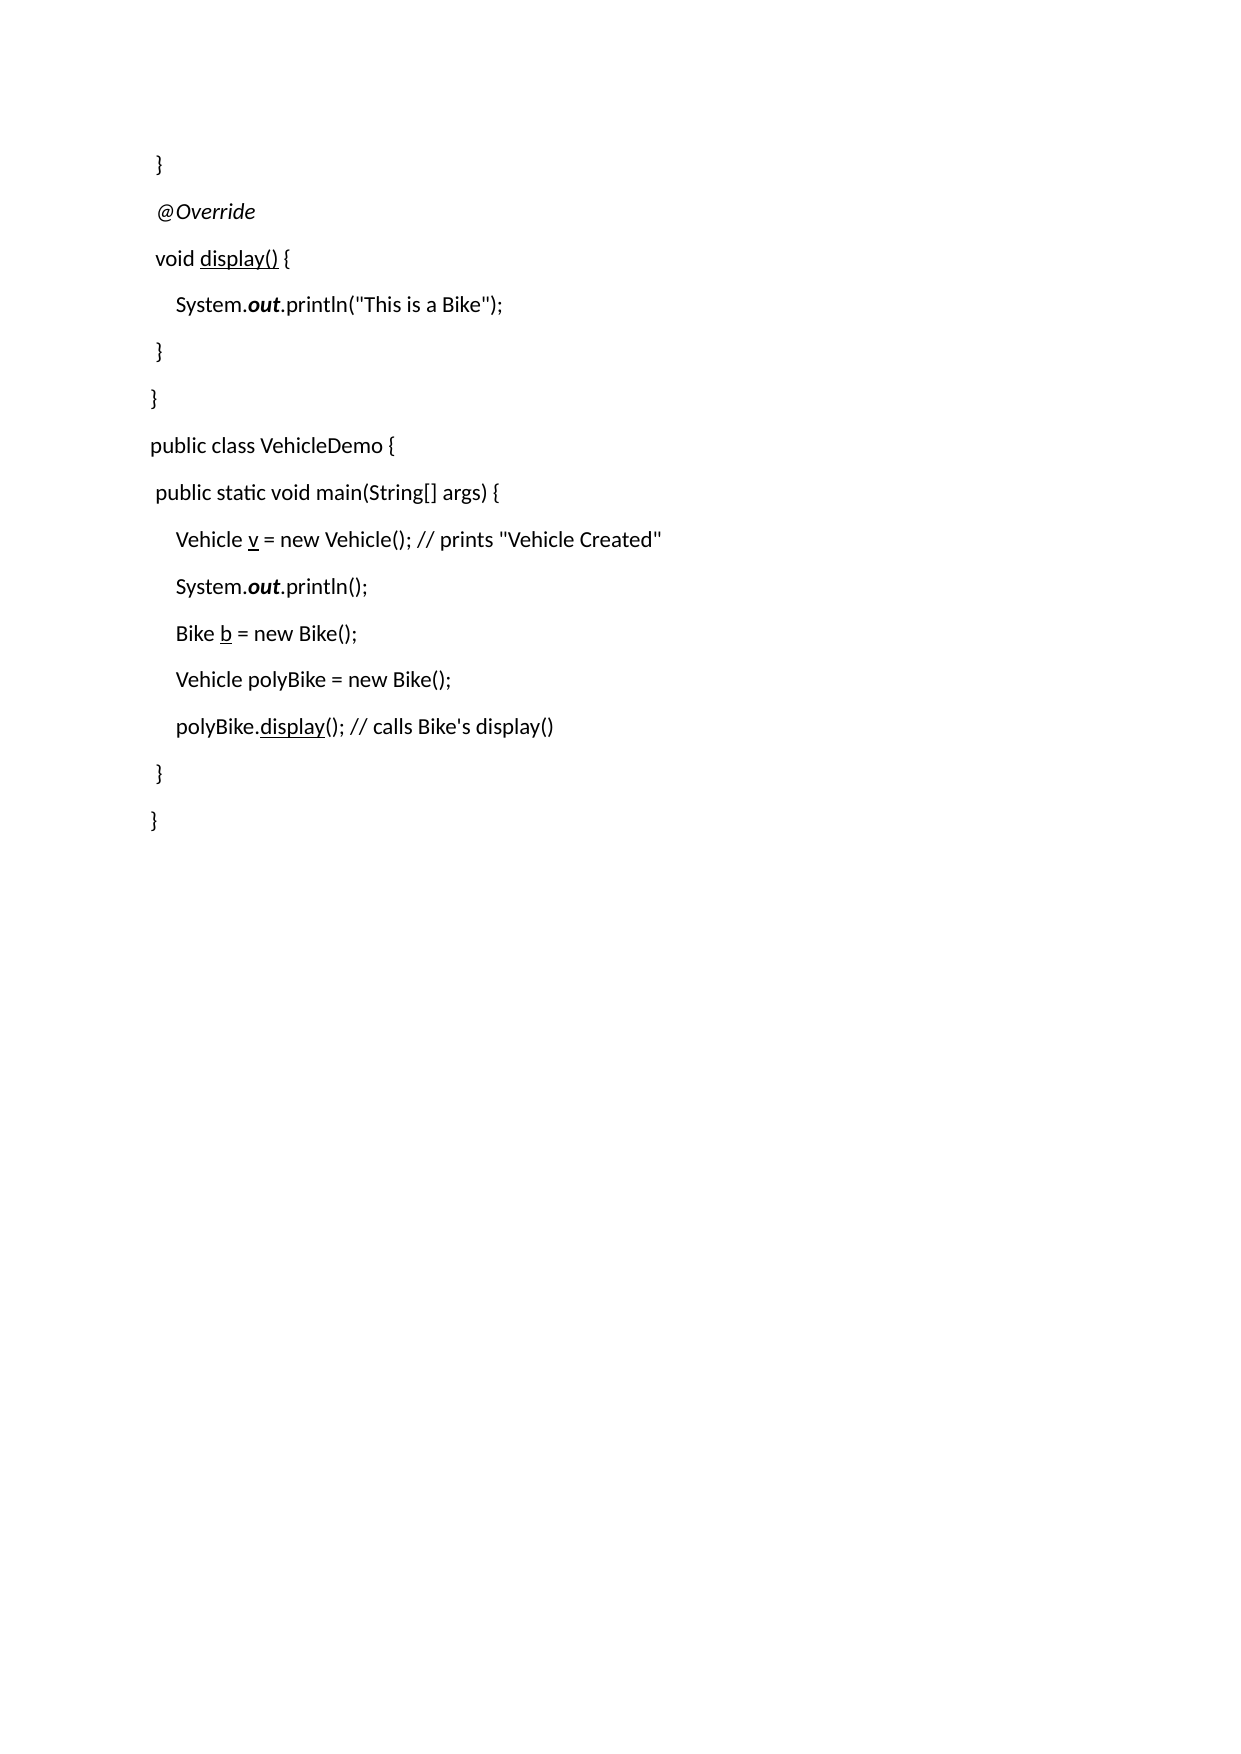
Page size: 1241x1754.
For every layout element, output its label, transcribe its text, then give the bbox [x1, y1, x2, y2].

text } [150, 384, 1090, 412]
text } [150, 759, 1090, 787]
text } [150, 806, 1090, 834]
text @Override [150, 197, 1090, 225]
text public class VehicleDemo { [150, 431, 1090, 459]
text } [150, 337, 1090, 366]
text polyBike.display(); // calls Bike's display() [150, 712, 1090, 741]
text System.out.println(); [150, 572, 1090, 600]
text void display() { [150, 244, 1090, 272]
text System.out.println("This is a Bike"); [150, 291, 1090, 319]
text public static void main(String[] args) { [150, 478, 1090, 506]
text Vehicle v = new Vehicle(); // prints "Vehicle Created" [150, 525, 1090, 553]
text } [150, 150, 1090, 178]
text Vehicle polyBike = new Bike(); [150, 666, 1090, 694]
text Bike b = new Bike(); [150, 619, 1090, 647]
